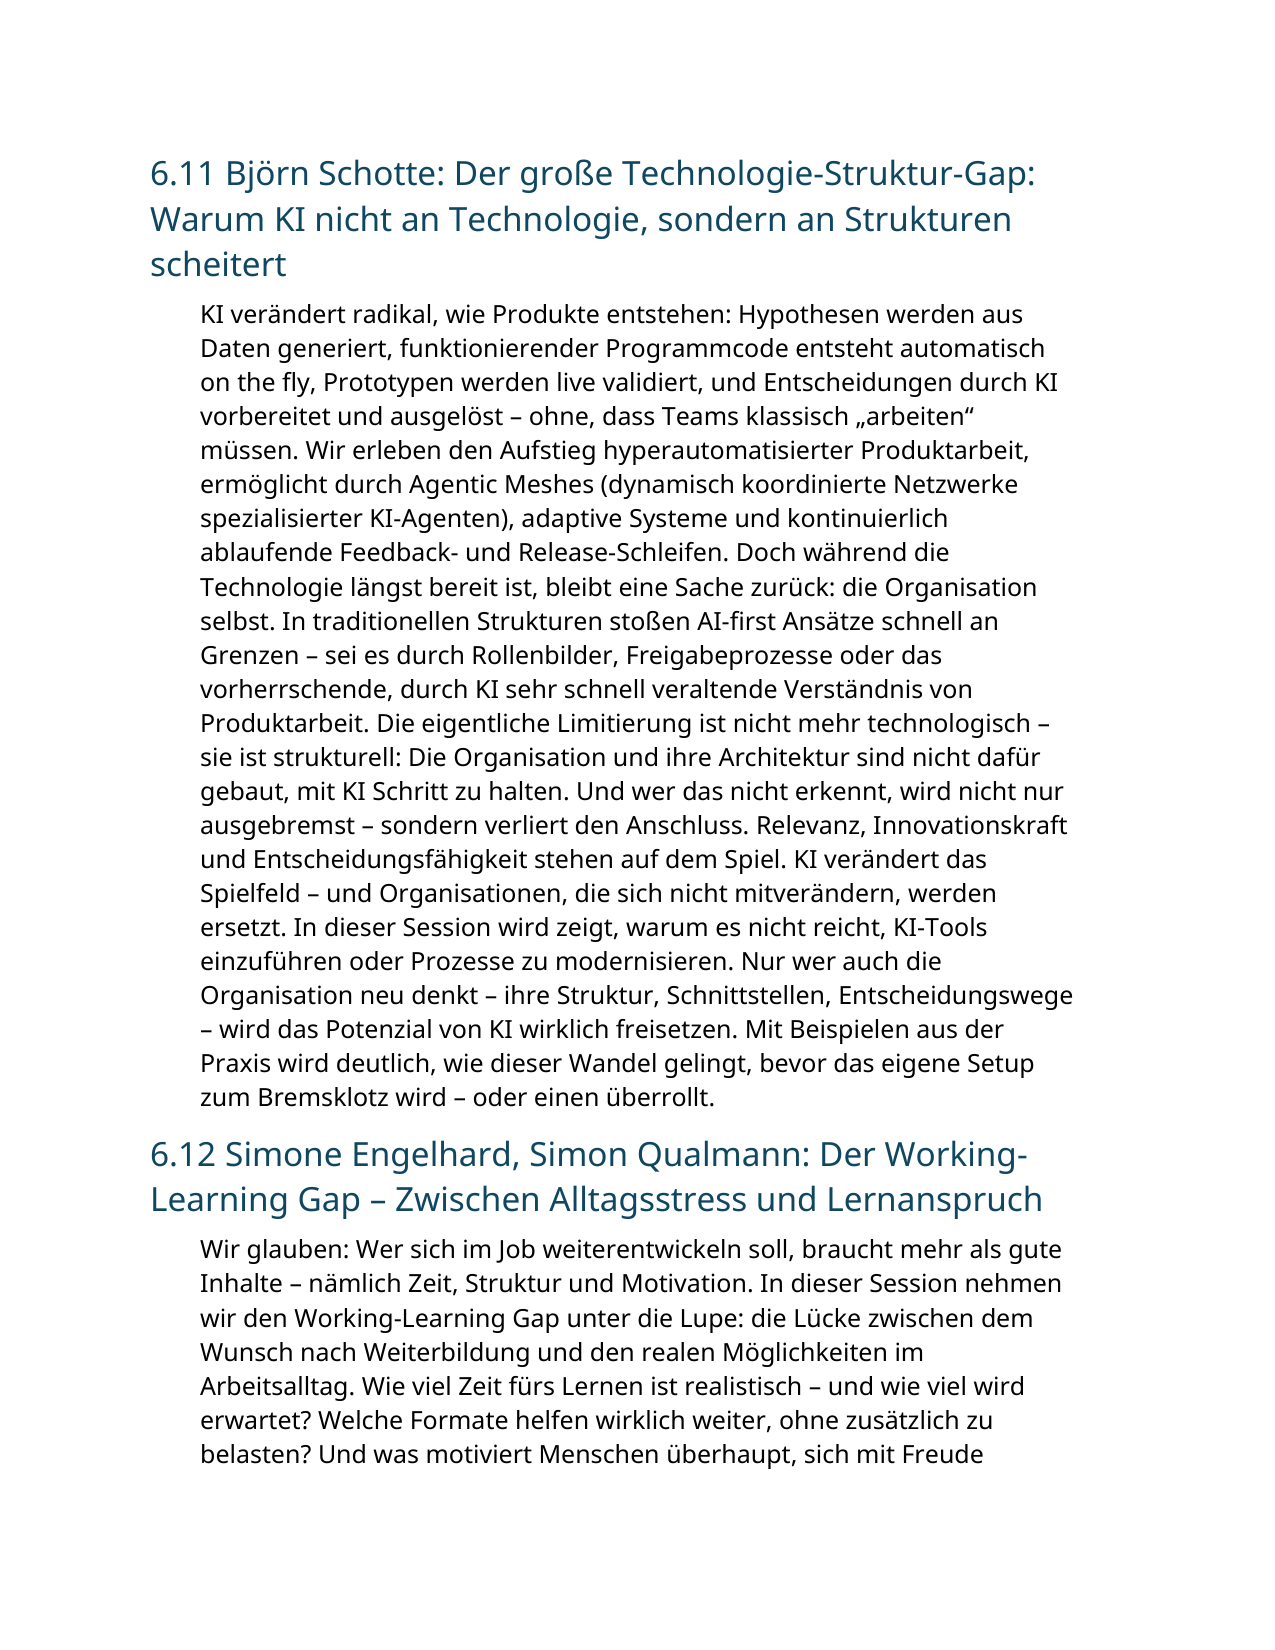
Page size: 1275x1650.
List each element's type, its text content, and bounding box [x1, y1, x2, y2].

subtitle 6.12 Simone Engelhard, Simon Qualmann: Der Working-Learning Gap – Zwischen Alltagsstress und Lernanspruch [150, 1131, 1125, 1222]
text KI verändert radikal, wie Produkte entstehen: Hypothesen werden aus Daten generiert, funktionierender Programmcode entsteht automatisch on the fly, Prototypen werden live validiert, und Entscheidungen durch KI vorbereitet und ausgelöst – ohne, dass Teams klassisch „arbeiten“ müssen. Wir erleben den Aufstieg hyperautomatisierter Produktarbeit, ermöglicht durch Agentic Meshes (dynamisch koordinierte Netzwerke spezialisierter KI-Agenten), adaptive Systeme und kontinuierlich ablaufende Feedback- und Release-Schleifen. Doch während die Technologie längst bereit ist, bleibt eine Sache zurück: die Organisation selbst. In traditionellen Strukturen stoßen AI-first Ansätze schnell an Grenzen – sei es durch Rollenbilder, Freigabeprozesse oder das vorherrschende, durch KI sehr schnell veraltende Verständnis von Produktarbeit. Die eigentliche Limitierung ist nicht mehr technologisch – sie ist strukturell: Die Organisation und ihre Architektur sind nicht dafür gebaut, mit KI Schritt zu halten. Und wer das nicht erkennt, wird nicht nur ausgebremst – sondern verliert den Anschluss. Relevanz, Innovationskraft und Entscheidungsfähigkeit stehen auf dem Spiel. KI verändert das Spielfeld – und Organisationen, die sich nicht mitverändern, werden ersetzt. In dieser Session wird zeigt, warum es nicht reicht, KI-Tools einzuführen oder Prozesse zu modernisieren. Nur wer auch die Organisation neu denkt – ihre Struktur, Schnittstellen, Entscheidungswege – wird das Potenzial von KI wirklich freisetzen. Mit Beispielen aus der Praxis wird deutlich, wie dieser Wandel gelingt, bevor das eigene Setup zum Bremsklotz wird – oder einen überrollt. [200, 297, 1075, 1114]
subtitle 6.11 Björn Schotte: Der große Technologie-Struktur-Gap: Warum KI nicht an Technologie, sondern an Strukturen scheitert [150, 150, 1125, 286]
